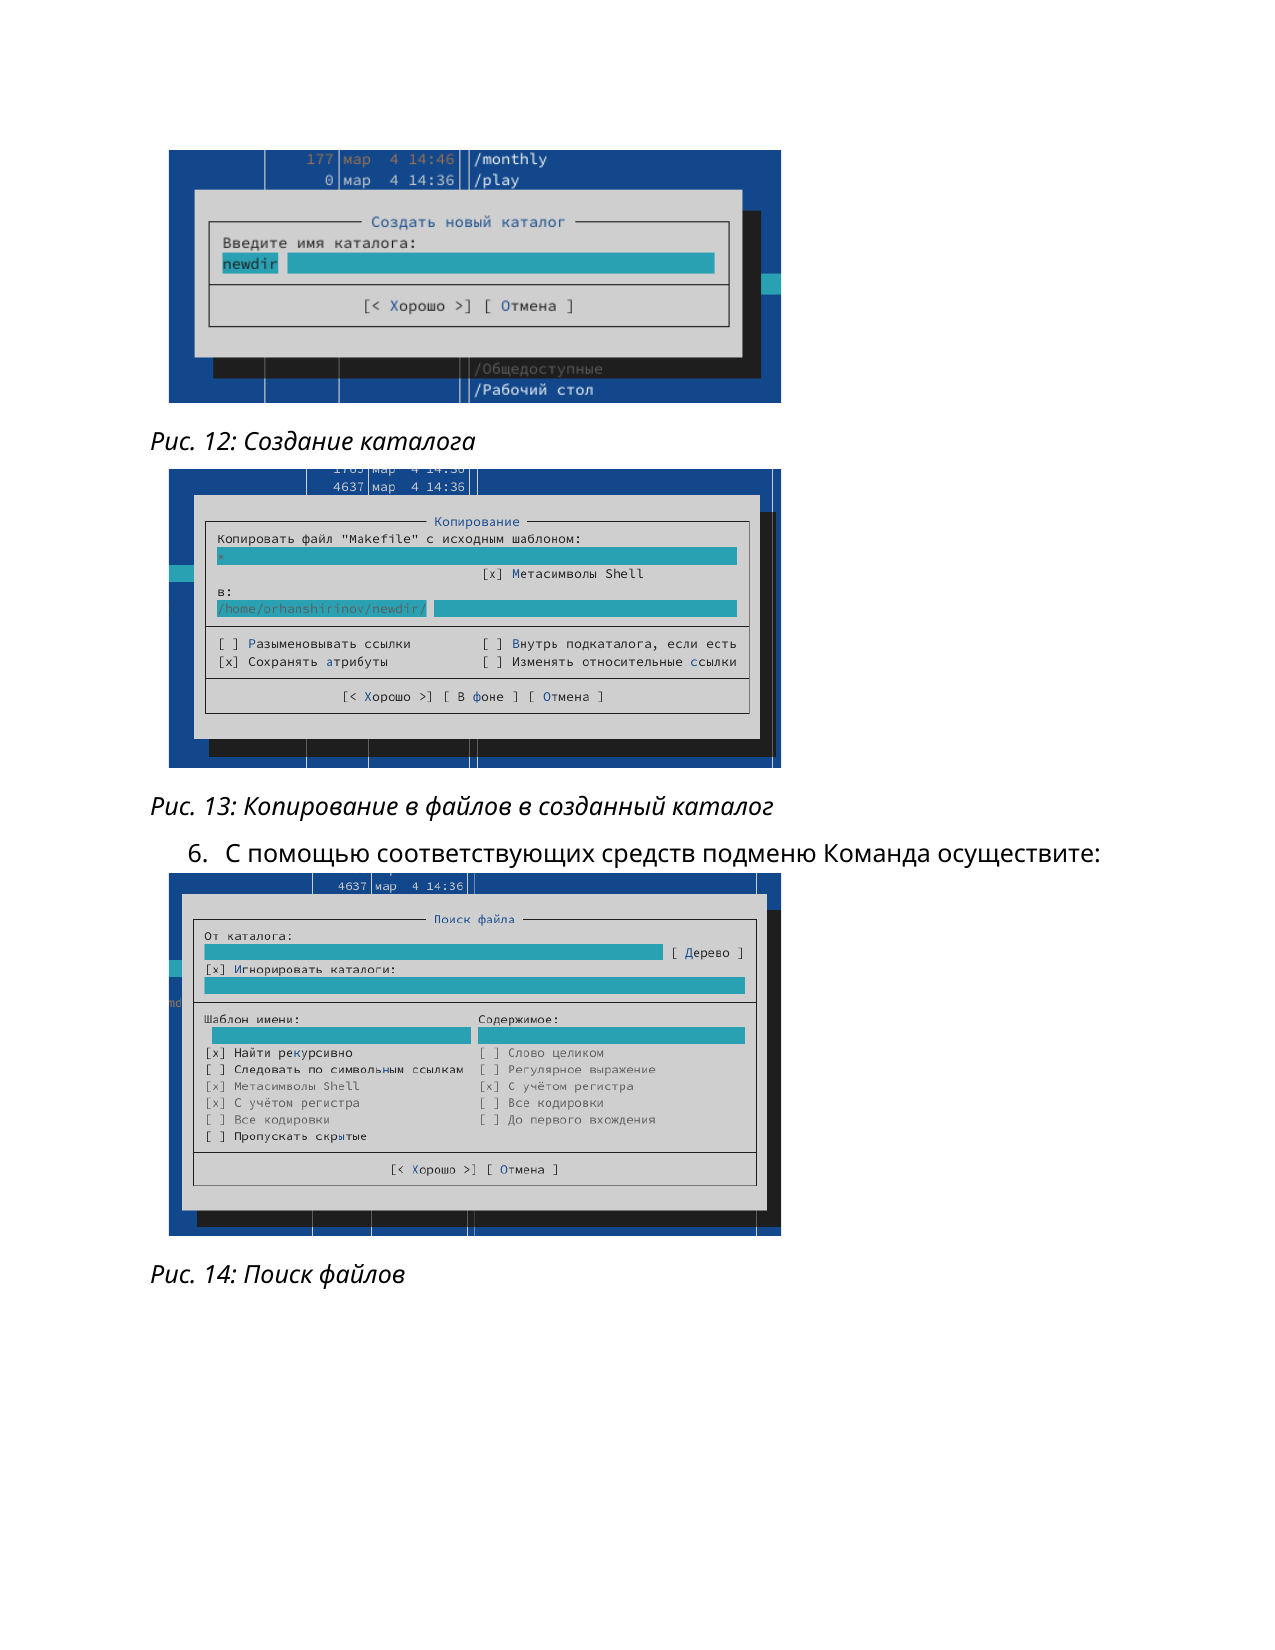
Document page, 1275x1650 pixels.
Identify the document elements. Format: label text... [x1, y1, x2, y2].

text Рис. 12: Создание каталога [150, 423, 1125, 457]
picture [168, 469, 782, 768]
text Рис. 13: Копирование в файлов в созданный каталог [150, 789, 1125, 823]
picture [168, 873, 782, 1236]
list С помощью соответствующих средств подменю Команда осуществите: [187, 835, 1125, 869]
picture [168, 150, 782, 403]
text Рис. 14: Поиск файлов [150, 1256, 1125, 1290]
